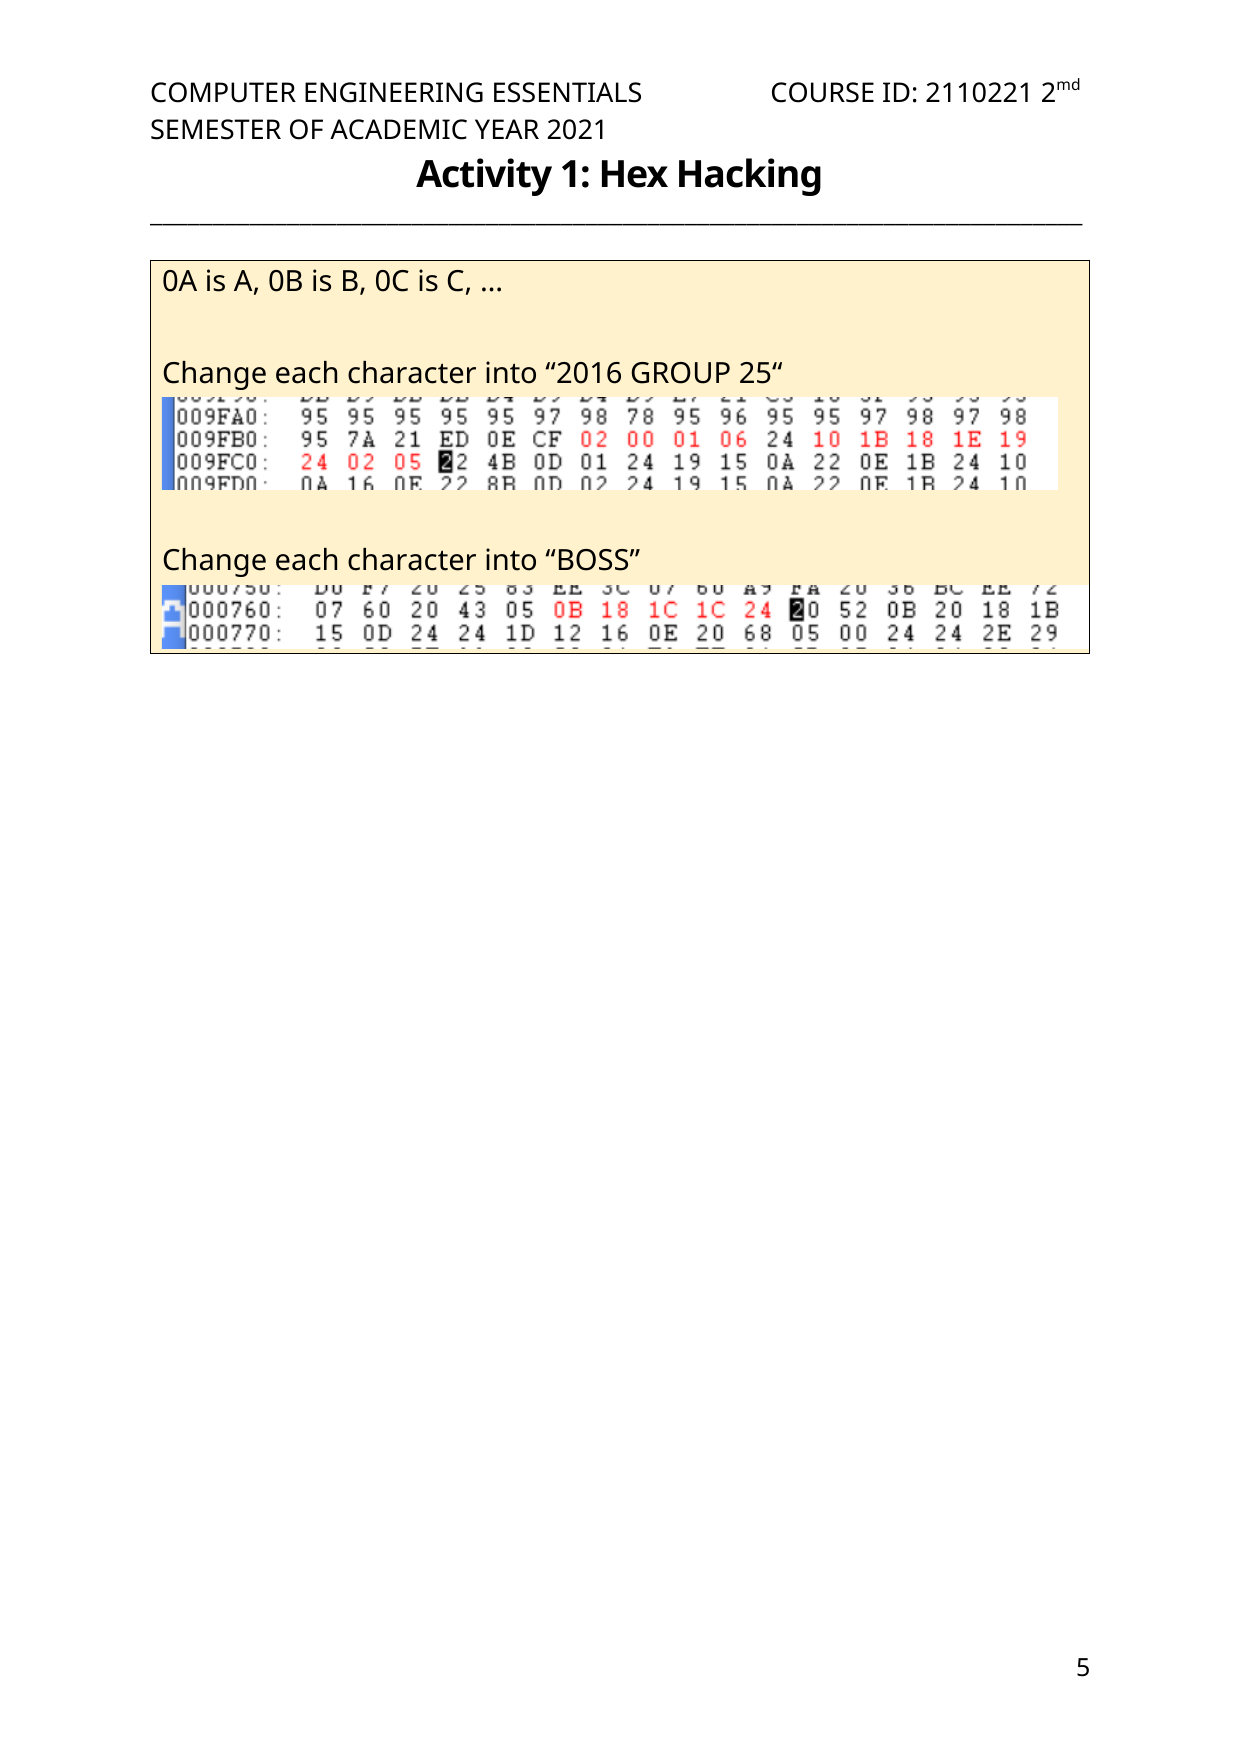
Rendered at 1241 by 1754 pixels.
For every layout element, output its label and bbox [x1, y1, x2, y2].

picture [161, 397, 1058, 490]
picture [161, 585, 1089, 649]
table_header [151, 261, 1089, 653]
